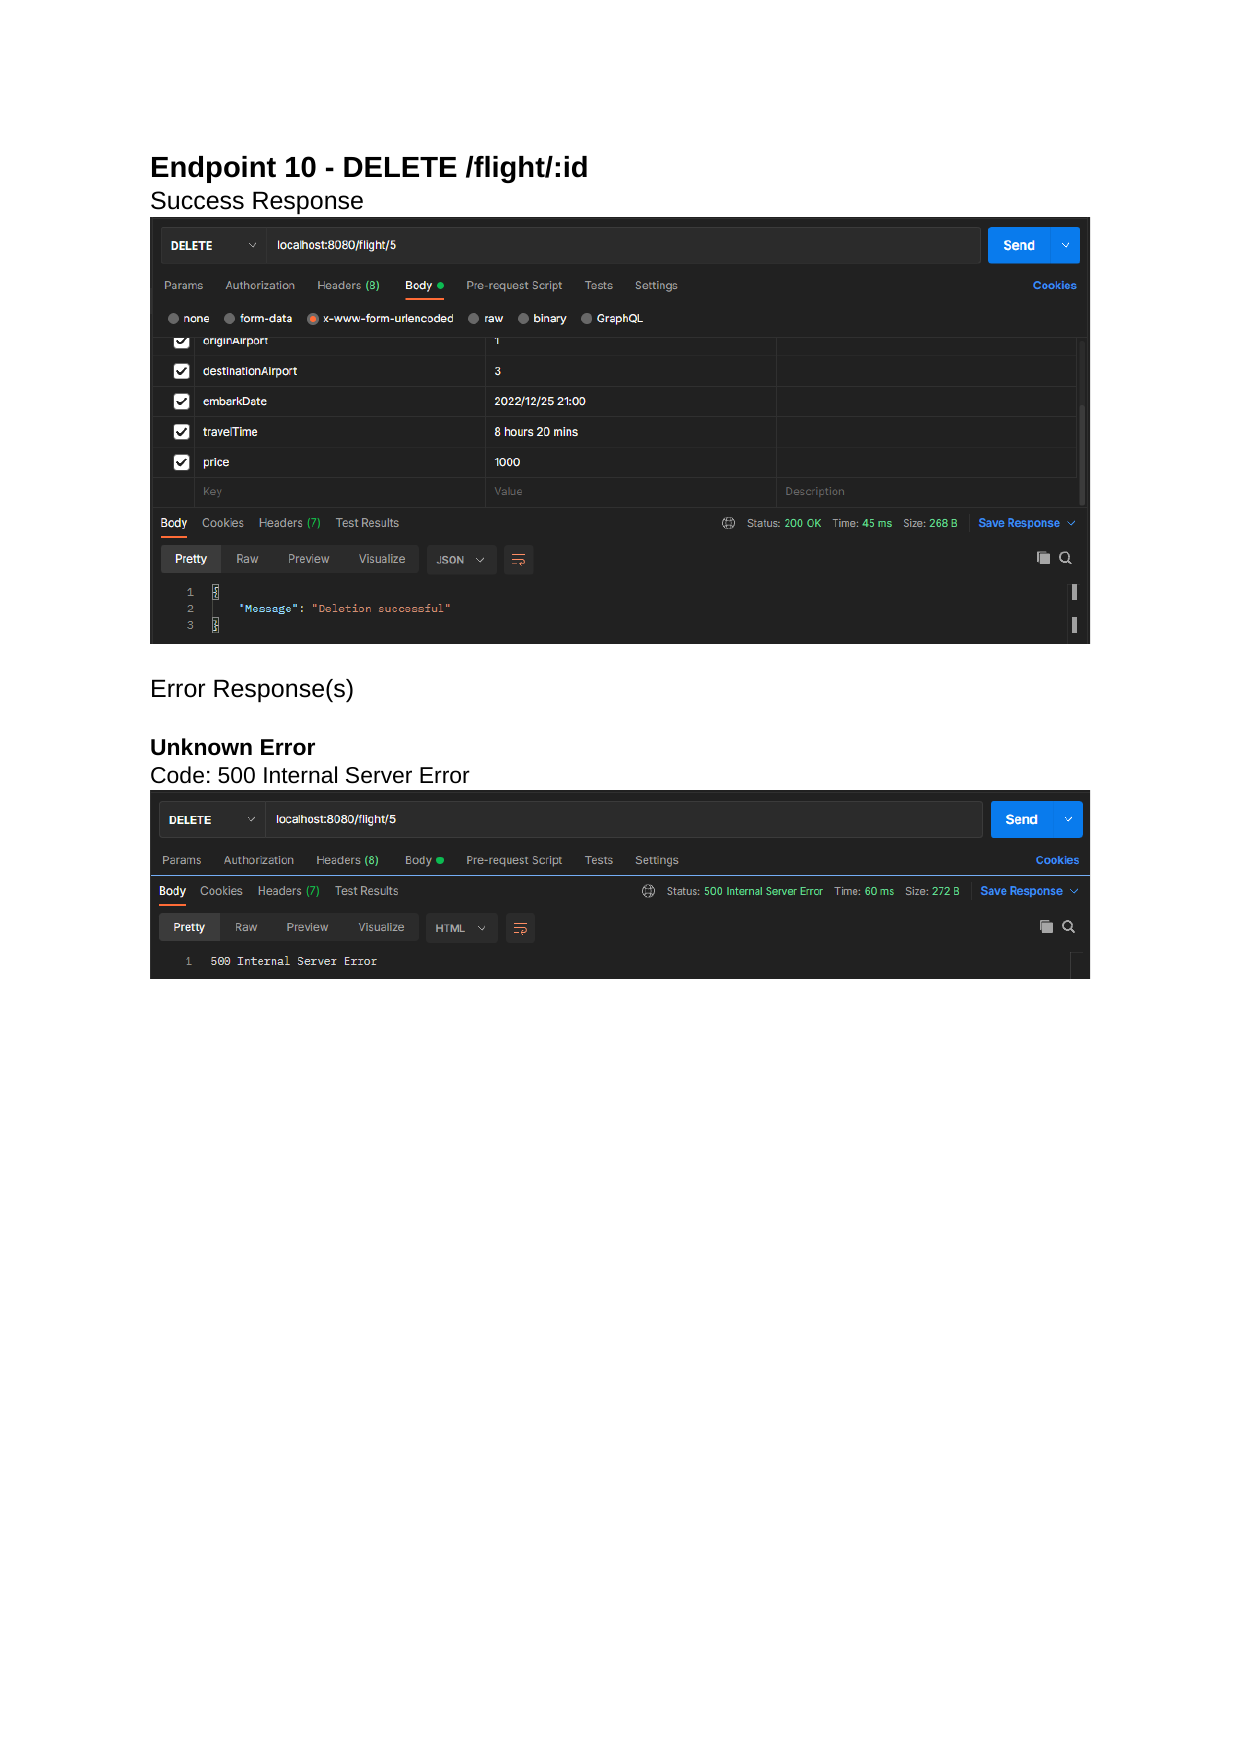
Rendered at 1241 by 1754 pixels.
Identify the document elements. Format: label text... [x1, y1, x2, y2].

text Error Response(s) [150, 674, 1090, 703]
text Code: 500 Internal Server Error [150, 762, 1090, 789]
picture [150, 790, 1091, 979]
subtitle Endpoint 10 - DELETE /flight/:id [150, 150, 1090, 183]
text Unknown Error [150, 734, 1090, 760]
picture [150, 217, 1091, 644]
text Success Response [150, 186, 1090, 215]
